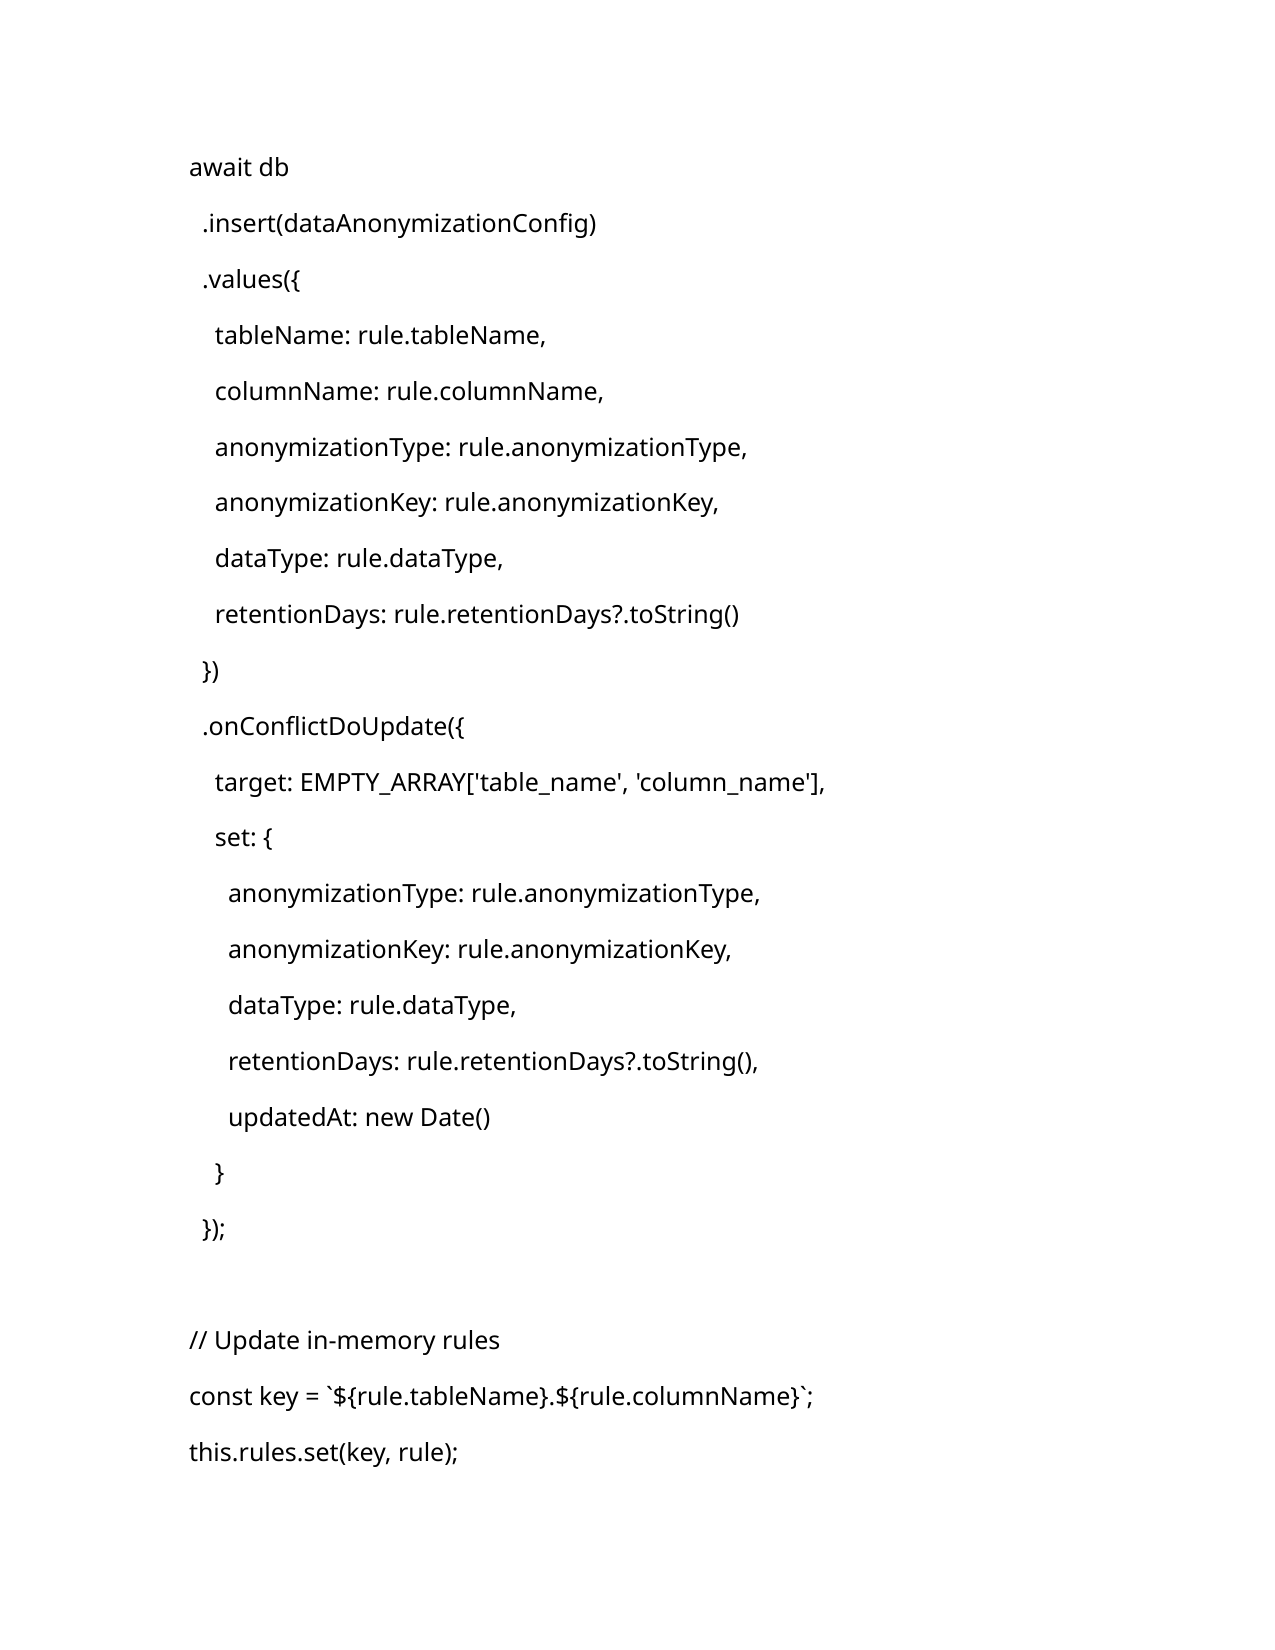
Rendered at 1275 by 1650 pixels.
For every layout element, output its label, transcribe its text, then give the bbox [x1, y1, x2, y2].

text .onConflictDoUpdate({ [150, 708, 1125, 742]
text dataType: rule.dataType, [150, 541, 1125, 575]
text updatedAt: new Date() [150, 1099, 1125, 1133]
text columnName: rule.columnName, [150, 373, 1125, 407]
text anonymizationKey: rule.anonymizationKey, [150, 932, 1125, 966]
text const key = `${rule.tableName}.${rule.columnName}`; [150, 1378, 1125, 1412]
text .values({ [150, 262, 1125, 296]
text retentionDays: rule.retentionDays?.toString() [150, 597, 1125, 631]
text await db [150, 150, 1125, 184]
text anonymizationKey: rule.anonymizationKey, [150, 485, 1125, 519]
text }) [150, 652, 1125, 687]
text dataType: rule.dataType, [150, 987, 1125, 1022]
text this.rules.set(key, rule); [150, 1434, 1125, 1468]
text target: EMPTY_ARRAY['table_name', 'column_name'], [150, 764, 1125, 798]
text tableName: rule.tableName, [150, 317, 1125, 352]
text // Update in-memory rules [150, 1322, 1125, 1357]
text anonymizationType: rule.anonymizationType, [150, 876, 1125, 910]
text .insert(dataAnonymizationConfig) [150, 206, 1125, 240]
text set: { [150, 820, 1125, 854]
text }); [150, 1211, 1125, 1245]
text anonymizationType: rule.anonymizationType, [150, 429, 1125, 463]
text } [150, 1155, 1125, 1189]
text retentionDays: rule.retentionDays?.toString(), [150, 1043, 1125, 1077]
